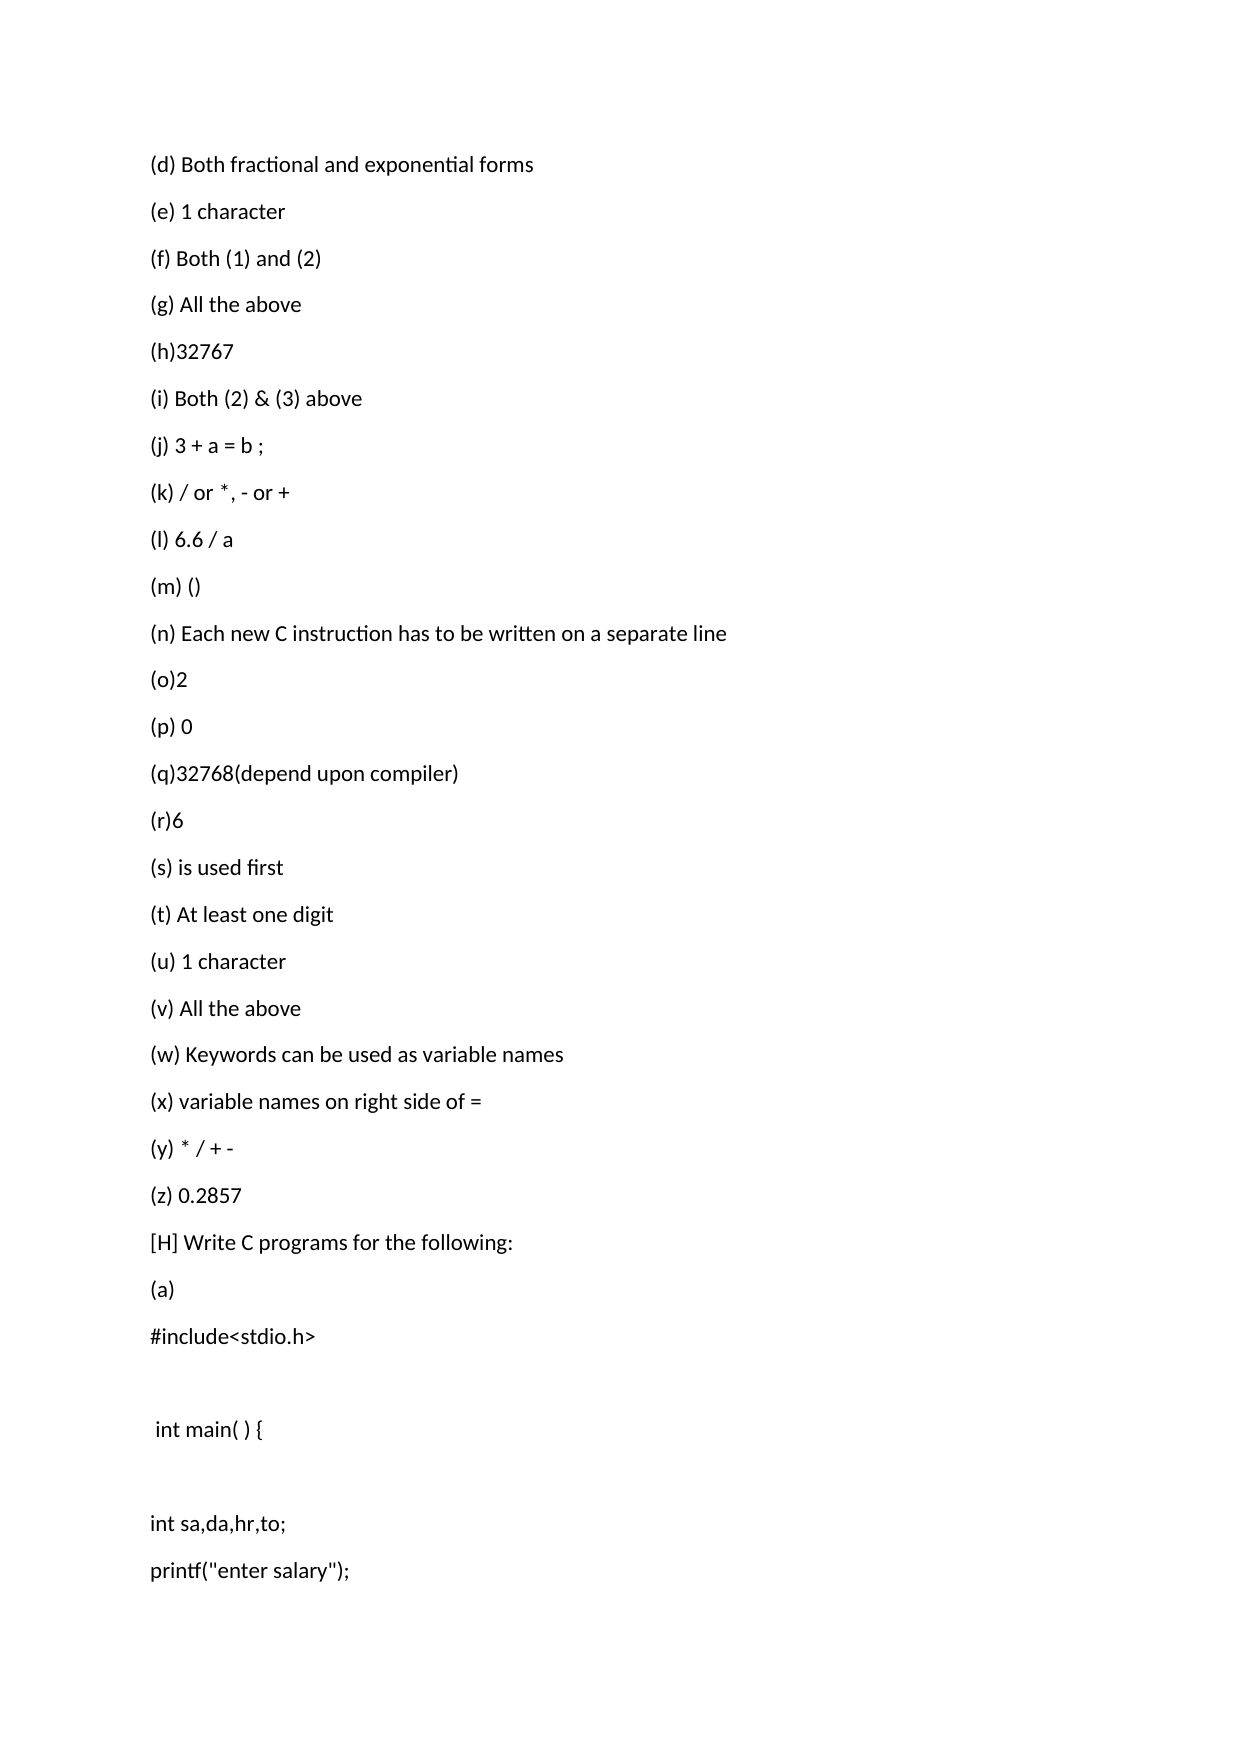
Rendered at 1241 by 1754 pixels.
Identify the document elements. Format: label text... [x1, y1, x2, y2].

text (t) At least one digit [150, 900, 1090, 928]
text (u) 1 character [150, 947, 1090, 975]
text (k) / or *, - or + [150, 478, 1090, 506]
text printf("enter salary"); [150, 1556, 1090, 1584]
text (i) Both (2) & (3) above [150, 384, 1090, 412]
text (m) () [150, 572, 1090, 600]
text (y) * / + - [150, 1134, 1090, 1162]
text (n) Each new C instruction has to be written on a separate line [150, 619, 1090, 647]
text (v) All the above [150, 994, 1090, 1022]
text (a) [150, 1275, 1090, 1303]
text (d) Both fractional and exponential forms [150, 150, 1090, 178]
text int sa,da,hr,to; [150, 1509, 1090, 1537]
text (f) Both (1) and (2) [150, 244, 1090, 272]
text (z) 0.2857 [150, 1181, 1090, 1209]
text (s) is used first [150, 853, 1090, 881]
text (o)2 [150, 666, 1090, 694]
text (q)32768(depend upon compiler) [150, 759, 1090, 787]
text (g) All the above [150, 291, 1090, 319]
text [H] Write C programs for the following: [150, 1228, 1090, 1256]
text #include<stdio.h> [150, 1322, 1090, 1350]
text (r)6 [150, 806, 1090, 834]
text (p) 0 [150, 712, 1090, 741]
text (h)32767 [150, 337, 1090, 366]
text (w) Keywords can be used as variable names [150, 1041, 1090, 1069]
text (l) 6.6 / a [150, 525, 1090, 553]
text (e) 1 character [150, 197, 1090, 225]
text (j) 3 + a = b ; [150, 431, 1090, 459]
text int main( ) { [150, 1416, 1090, 1444]
text (x) variable names on right side of = [150, 1087, 1090, 1116]
